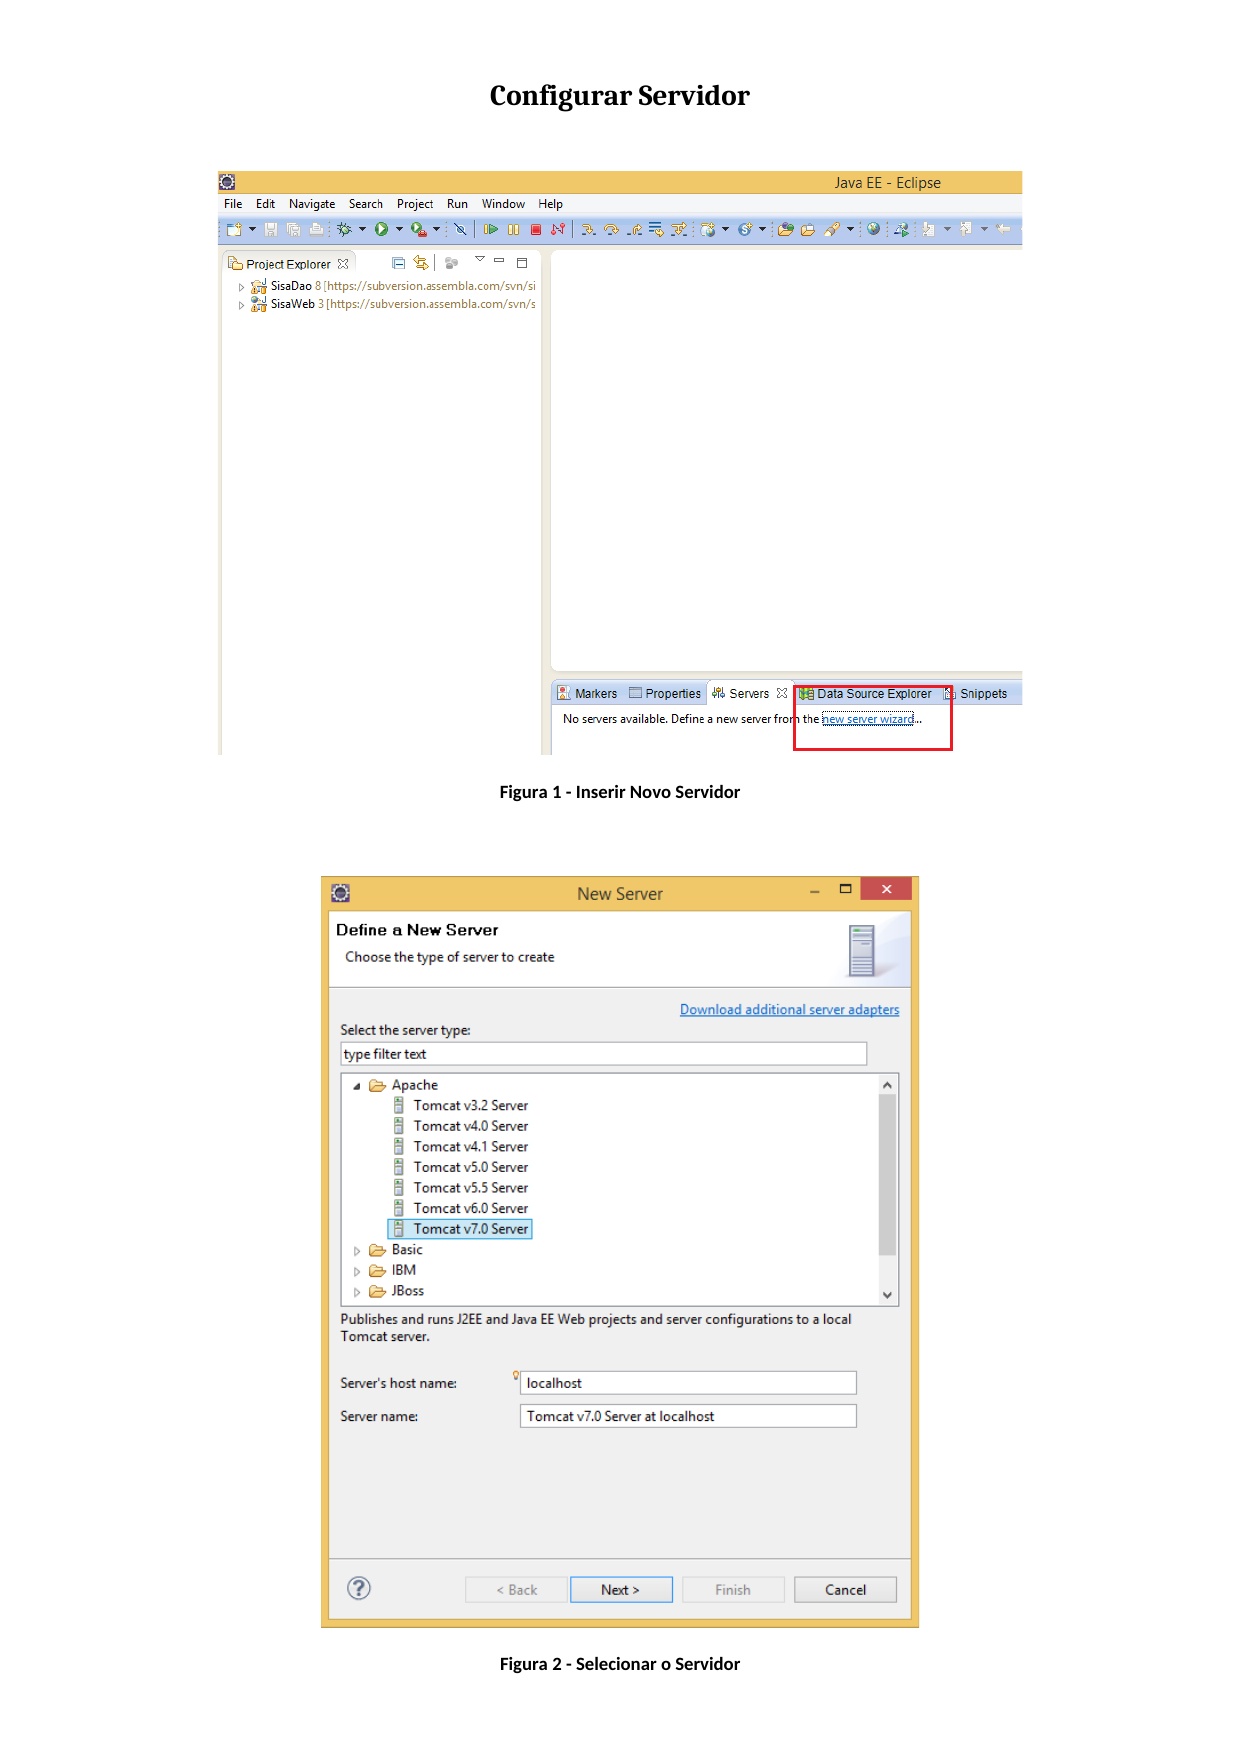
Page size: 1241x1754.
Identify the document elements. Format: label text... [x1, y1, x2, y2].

subtitle Configurar Servidor [59, 79, 1181, 113]
text Figura 1 - Inserir Novo Servidor [59, 780, 1181, 803]
picture [321, 876, 920, 1628]
picture [217, 171, 1023, 755]
text Figura 2 - Selecionar o Servidor [59, 1653, 1181, 1676]
